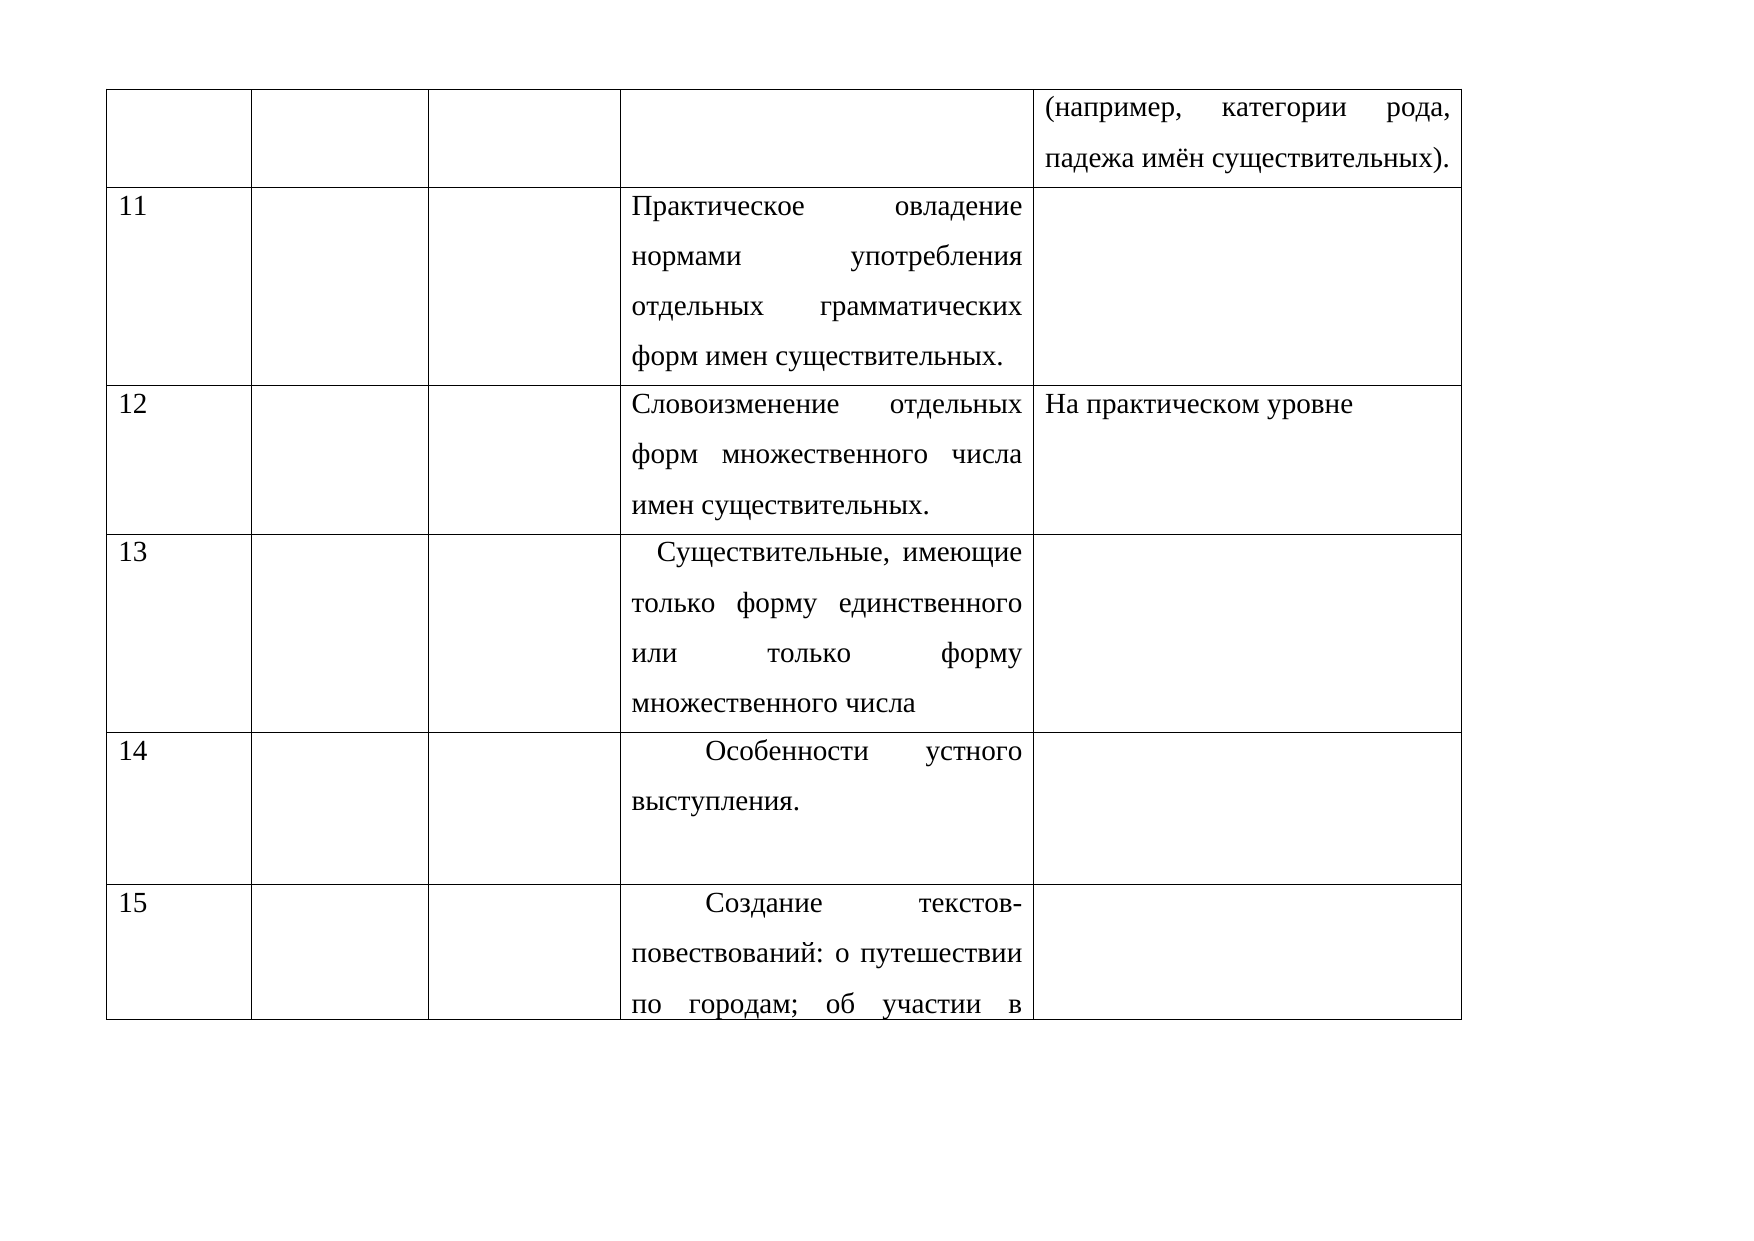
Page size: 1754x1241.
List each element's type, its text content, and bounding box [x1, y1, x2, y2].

table_cell [1034, 885, 1461, 1019]
table_cell [429, 885, 620, 1019]
table_cell Практическое овладение нормами употребления отдельных грамматических форм имен существительных. [621, 188, 1033, 385]
table_cell [252, 885, 428, 1019]
table_cell [429, 90, 620, 187]
table_cell [429, 188, 620, 385]
table_cell [252, 386, 428, 533]
table_cell На практическом уровне [1034, 386, 1461, 533]
table_cell [1034, 188, 1461, 385]
table_cell 13 [107, 535, 251, 732]
table_cell [252, 90, 428, 187]
table_cell 14 [107, 733, 251, 884]
table_cell 11 [107, 188, 251, 385]
table_cell 10 [107, 90, 251, 187]
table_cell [621, 885, 1033, 1019]
table_cell [1034, 733, 1461, 884]
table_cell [1034, 90, 1461, 187]
table_cell [429, 733, 620, 884]
table_cell Особенности устного выступления. [621, 733, 1033, 884]
table_cell [1034, 535, 1461, 732]
table_cell 15 [107, 885, 251, 1019]
table_cell [429, 386, 620, 533]
table_cell [252, 535, 428, 732]
table_cell 12 [107, 386, 251, 533]
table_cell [621, 90, 1033, 187]
table_cell Существительные, имеющие только форму единственного или только форму множественного числа [621, 535, 1033, 732]
table_cell [252, 188, 428, 385]
table_cell [252, 733, 428, 884]
table_cell [429, 535, 620, 732]
table_cell Словоизменение отдельных форм множественного числа имен существительных. [621, 386, 1033, 533]
